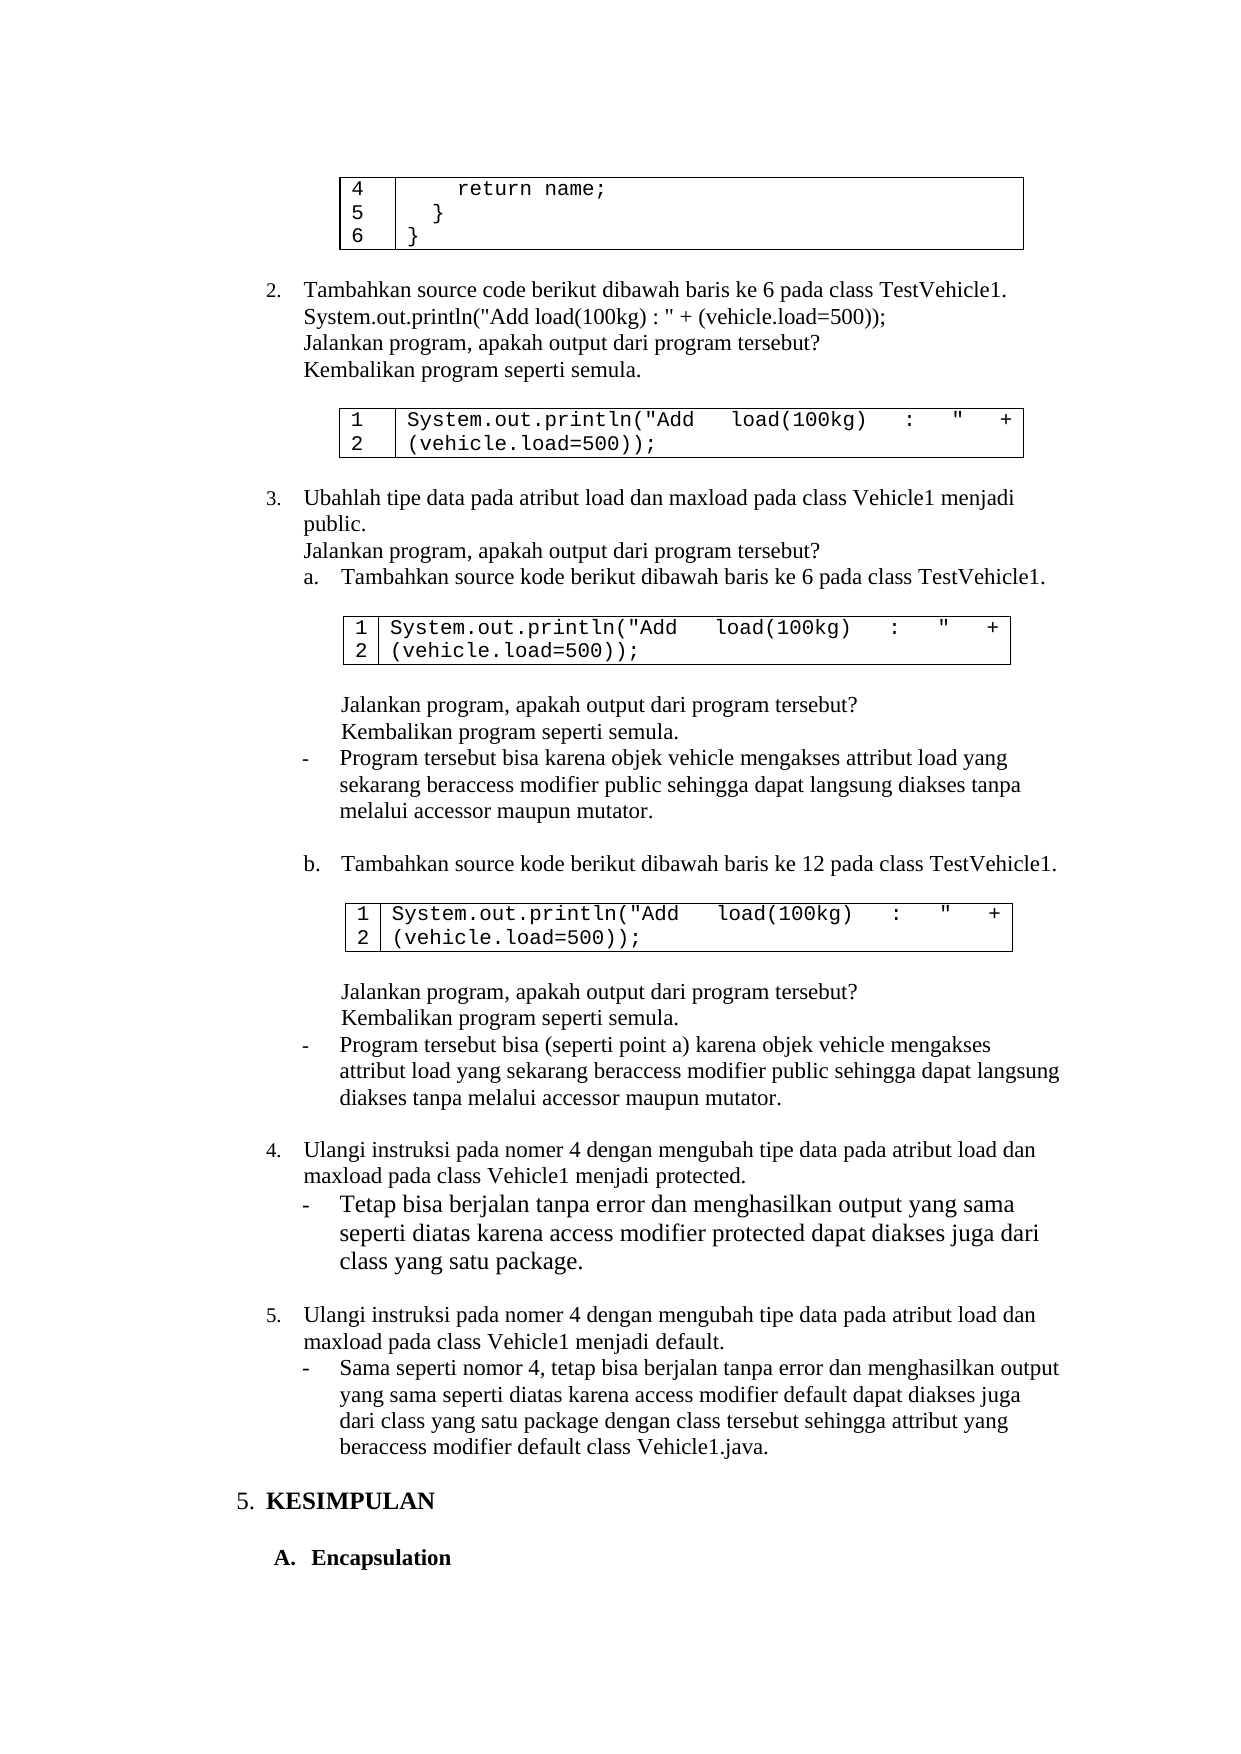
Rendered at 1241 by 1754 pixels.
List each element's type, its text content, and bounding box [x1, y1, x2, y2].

table_header 1 2 [340, 409, 395, 457]
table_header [396, 178, 1023, 249]
list Tetap bisa berjalan tanpa error dan menghasilkan output yang sama seperti diatas karena access modifier protected dapat diakses juga dari class yang satu package. [302, 1189, 1063, 1275]
text Kembalikan program seperti semula. [266, 356, 1063, 382]
list Program tersebut bisa (seperti point a) karena objek vehicle mengakses attribut load yang sekarang beraccess modifier public sehingga dapat langsung diakses tanpa melalui accessor maupun mutator. [302, 1031, 1063, 1110]
text Kembalikan program seperti semula. [341, 718, 1063, 744]
text System.out.println("Add load(100kg) : " + (vehicle.load=500)); [236, 303, 1063, 329]
list Tambahkan source kode berikut dibawah baris ke 12 pada class TestVehicle1. [303, 850, 1063, 876]
list Sama seperti nomor 4, tetap bisa berjalan tanpa error dan menghasilkan output yang sama seperti diatas karena access modifier default dapat diakses juga dari class yang satu package dengan class tersebut sehingga attribut yang beraccess modifier default class Vehicle1.java. [302, 1354, 1063, 1460]
text Jalankan program, apakah output dari program tersebut? [266, 978, 1063, 1004]
text Jalankan program, apakah output dari program tersebut? [266, 692, 1063, 718]
text Kembalikan program seperti semula. [341, 1004, 1063, 1031]
list Ubahlah tipe data pada atribut load dan maxload pada class Vehicle1 menjadi public. [266, 484, 1063, 537]
list Program tersebut bisa karena objek vehicle mengakses attribut load yang sekarang beraccess modifier public sehingga dapat langsung diakses tanpa melalui accessor maupun mutator. [302, 744, 1063, 823]
list Tambahkan source kode berikut dibawah baris ke 6 pada class TestVehicle1. [303, 563, 1063, 589]
list Ulangi instruksi pada nomer 4 dengan mengubah tipe data pada atribut load dan maxload pada class Vehicle1 menjadi protected. [266, 1136, 1063, 1189]
table_header System.out.println("Add load(100kg) : " + (vehicle.load=500)); [379, 617, 1010, 664]
text Jalankan program, apakah output dari program tersebut? [236, 329, 1063, 356]
list KESIMPULAN [236, 1486, 1063, 1515]
list Tambahkan source code berikut dibawah baris ke 6 pada class TestVehicle1. [266, 277, 1063, 303]
text Jalankan program, apakah output dari program tersebut? [303, 537, 1063, 563]
table_header 1 2 [344, 617, 378, 664]
table_header System.out.println("Add load(100kg) : " + (vehicle.load=500)); [396, 409, 1023, 457]
table_header System.out.println("Add load(100kg) : " + (vehicle.load=500)); [381, 904, 1012, 951]
table_header 1 2 3 4 5 6 [341, 178, 395, 249]
table_header 1 2 [346, 904, 380, 951]
list Encapsulation [274, 1543, 1063, 1570]
list Ulangi instruksi pada nomer 4 dengan mengubah tipe data pada atribut load dan maxload pada class Vehicle1 menjadi default. [266, 1302, 1063, 1354]
